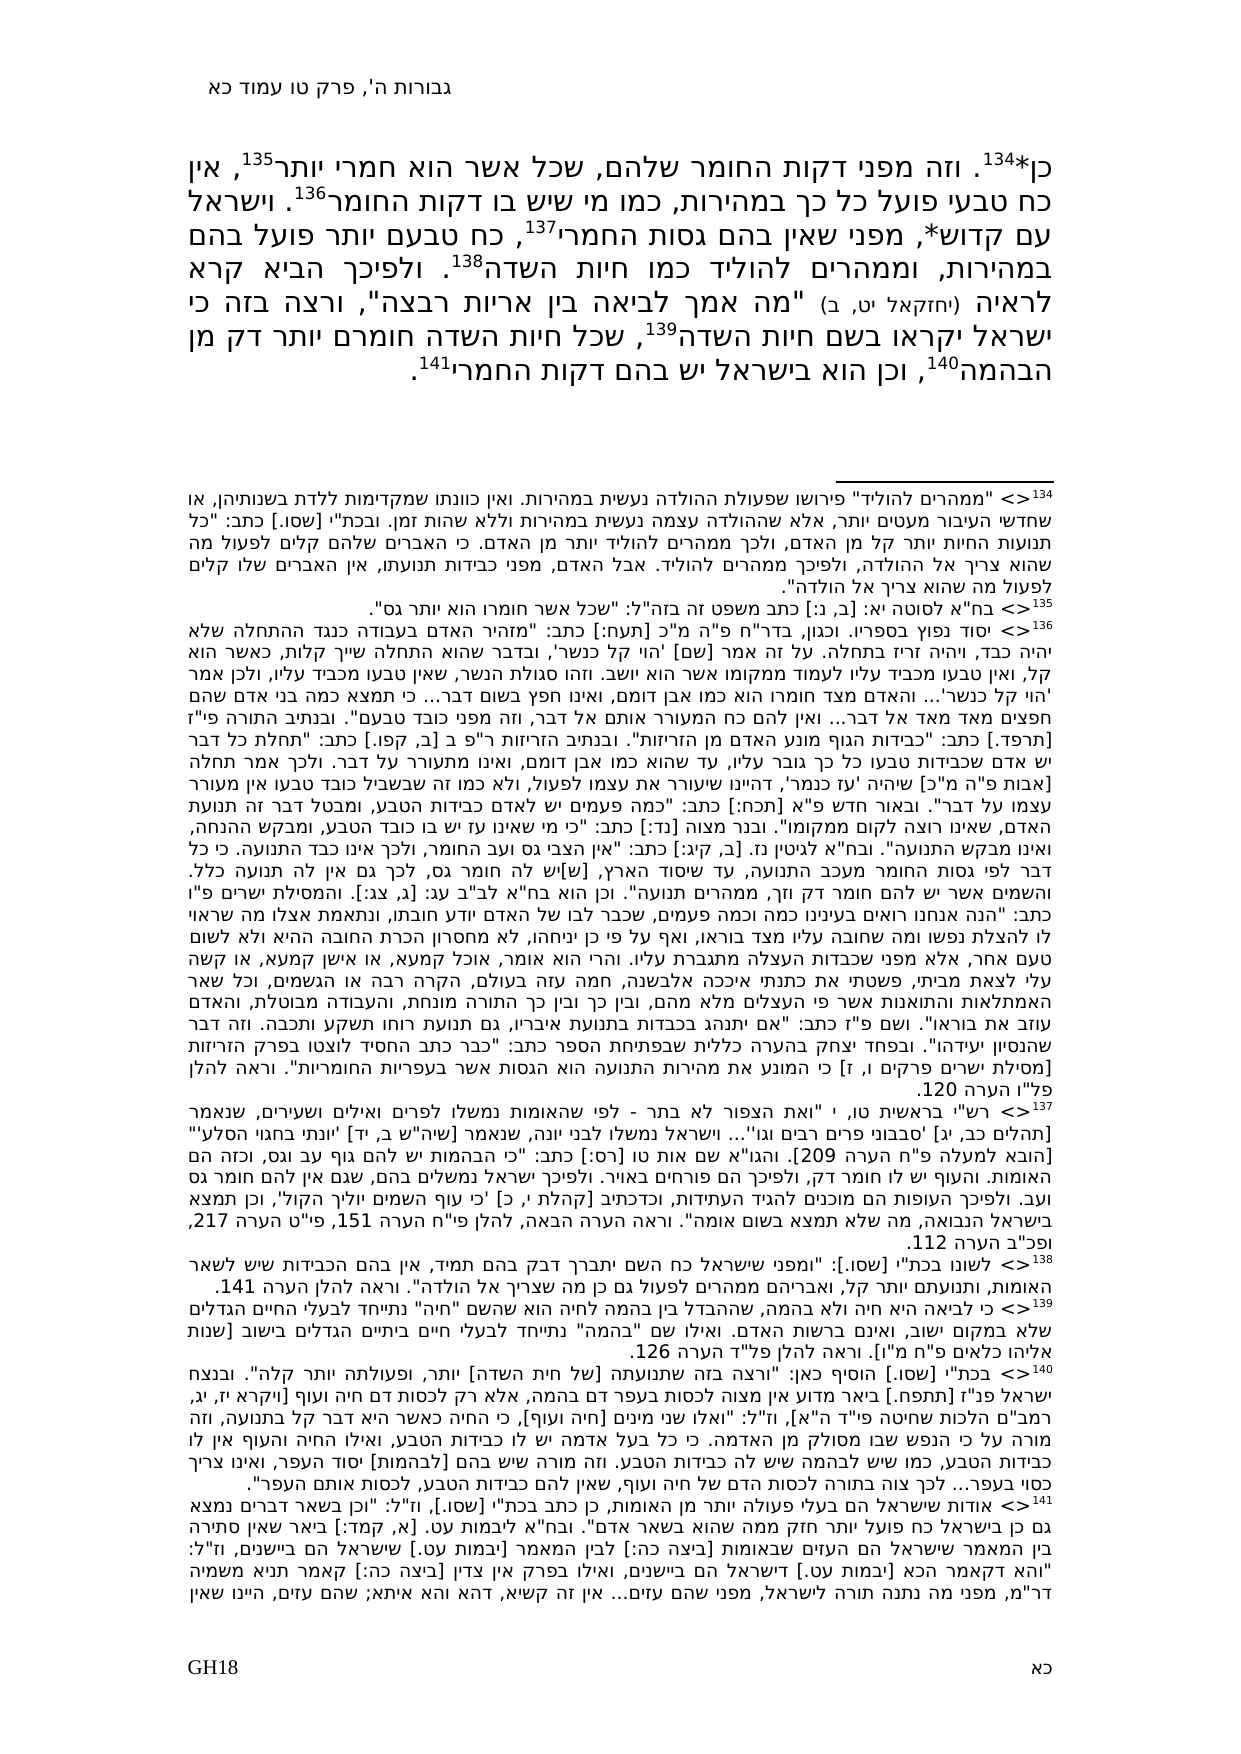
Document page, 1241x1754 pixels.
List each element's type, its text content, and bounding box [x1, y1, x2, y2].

text #ורצה=* לומר כי חיות השדה יש בהם דבר שאין צריכים למילדות, מפני שכל תנועת החיה יותר בקל מן האדם, לכך ממהרים להוליד גם כן*. וזה מפני דקות החומר שלהם, שכל אשר הוא חמרי יותר, אין כח טבעי פועל כל כך במהירות, כמו מי שיש בו דקות החומר. וישראל עם קדוש*, מפני שאין בהם גסות החמרי, כח טבעם יותר פועל בהם במהירות, וממהרים להוליד כמו חיות השדה. ולפיכך הביא קרא לראיה (יחזקאל יט, ב) "מה אמך לביאה בין אריות רבצה", ורצה בזה כי ישראל יקראו בשם חיות השדה, שכל חיות השדה חומרם יותר דק מן הבהמה, וכן הוא בישראל יש בהם דקות החמרי. [187, 150, 1053, 388]
